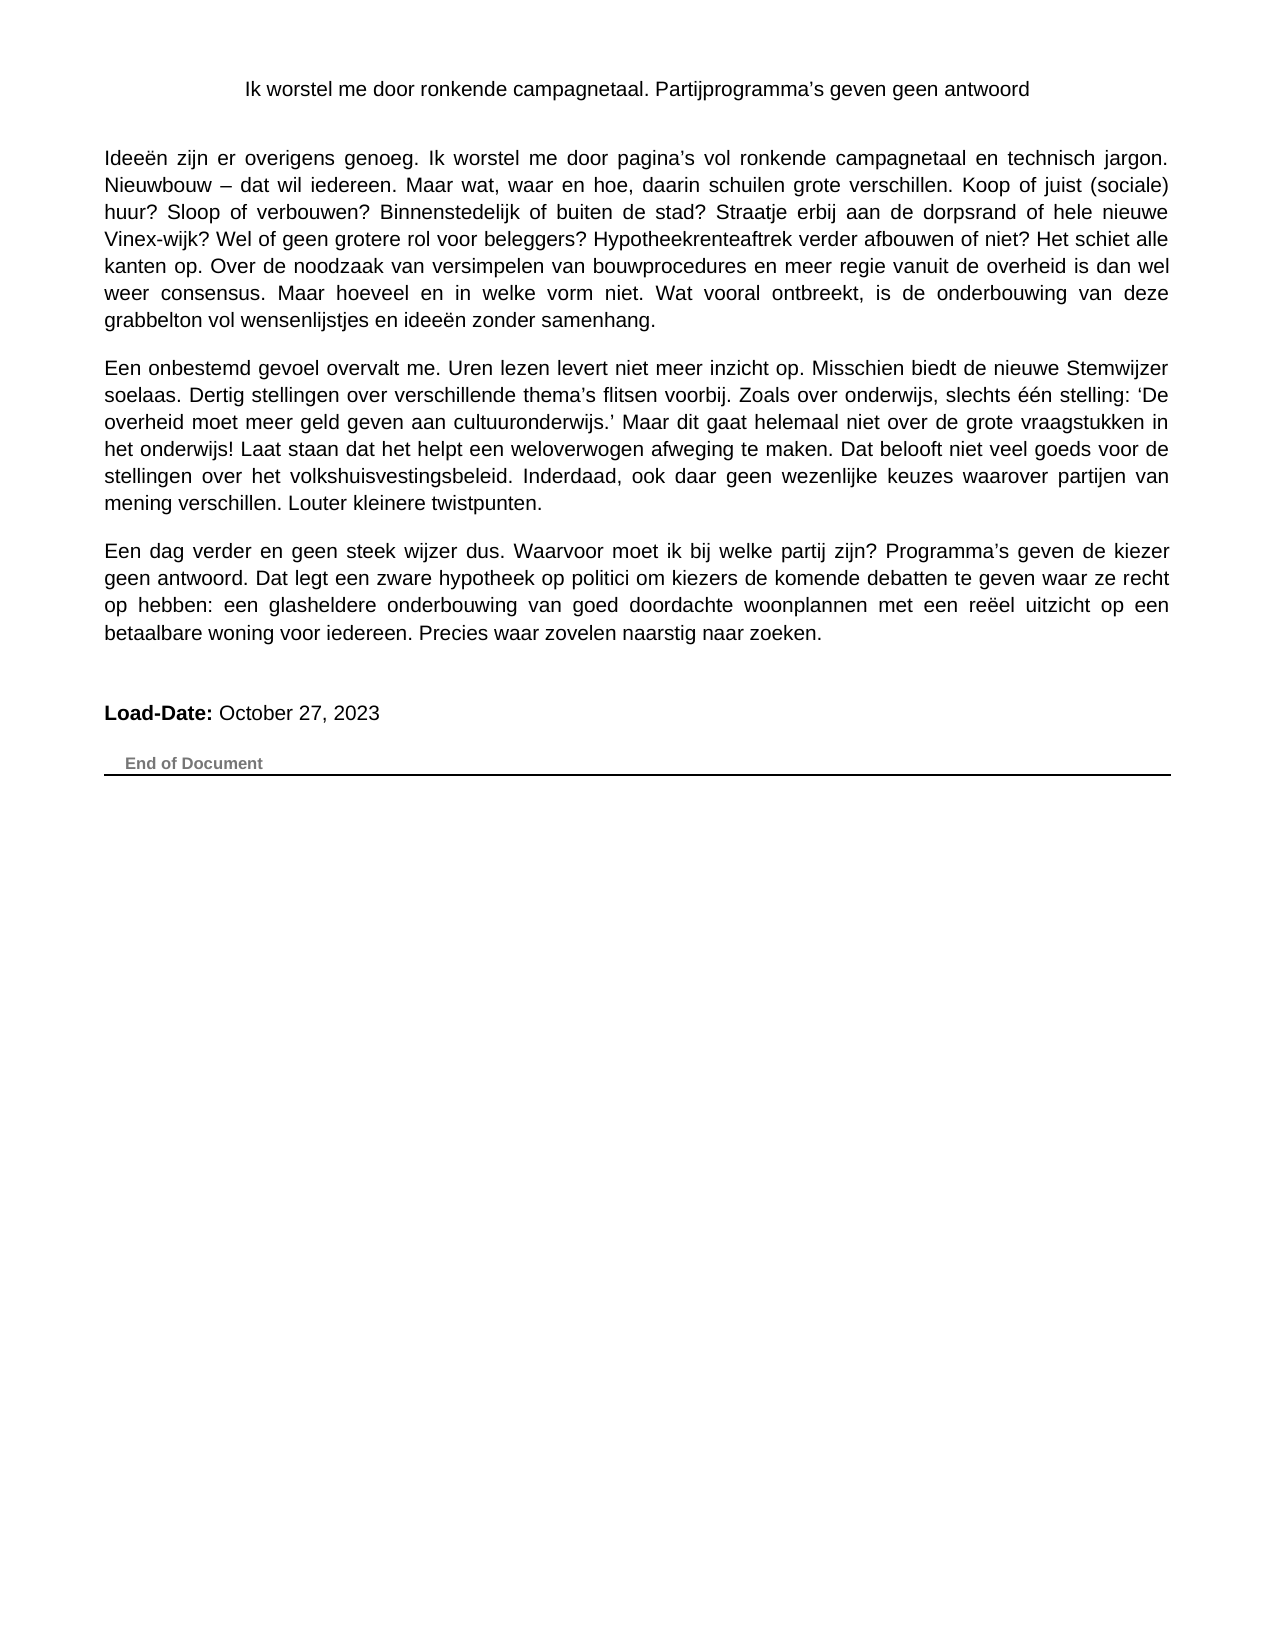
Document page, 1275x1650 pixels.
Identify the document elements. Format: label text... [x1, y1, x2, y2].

text Een onbestemd gevoel overvalt me. Uren lezen levert niet meer inzicht op. Misschien biedt de nieuwe Stemwijzer soelaas. Dertig stellingen over verschillende thema’s flitsen voorbij. Zoals over onderwijs, slechts één stelling: ‘De overheid moet meer geld geven aan cultuuronderwijs.’ Maar dit gaat helemaal niet over de grote vraagstukken in het onderwijs! Laat staan dat het helpt een weloverwogen afweging te maken. Dat belooft niet veel goeds voor de stellingen over het volkshuisvestingsbeleid. Inderdaad, ook daar geen wezenlijke keuzes waarover partijen van mening verschillen. Louter kleinere twistpunten. [104, 353, 1171, 515]
text End of Document [125, 754, 1171, 773]
text Load-Date: October 27, 2023 [104, 669, 1171, 725]
text Ideeën zijn er overigens genoeg. Ik worstel me door pagina’s vol ronkende campagnetaal en technisch jargon. Nieuwbouw – dat wil iedereen. Maar wat, waar en hoe, daarin schuilen grote verschillen. Koop of juist (sociale) huur? Sloop of verbouwen? Binnenstedelijk of buiten de stad? Straatje erbij aan de dorpsrand of hele nieuwe Vinex-wijk? Wel of geen grotere rol voor beleggers? Hypotheekrenteaftrek verder afbouwen of niet? Het schiet alle kanten op. Over de noodzaak van versimpelen van bouwprocedures en meer regie vanuit de overheid is dan wel weer consensus. Maar hoeveel en in welke vorm niet. Wat vooral ontbreekt, is de onderbouwing van deze grabbelton vol wensenlijstjes en ideeën zonder samenhang. [104, 142, 1171, 332]
text Een dag verder en geen steek wijzer dus. Waarvoor moet ik bij welke partij zijn? Programma’s geven de kiezer geen antwoord. Dat legt een zware hypotheek op politici om kiezers de komende debatten te geven waar ze recht op hebben: een glasheldere onderbouwing van goed doordachte woonplannen met een reëel uitzicht op een betaalbare woning voor iedereen. Precies waar zovelen naarstig naar zoeken. [104, 536, 1171, 644]
